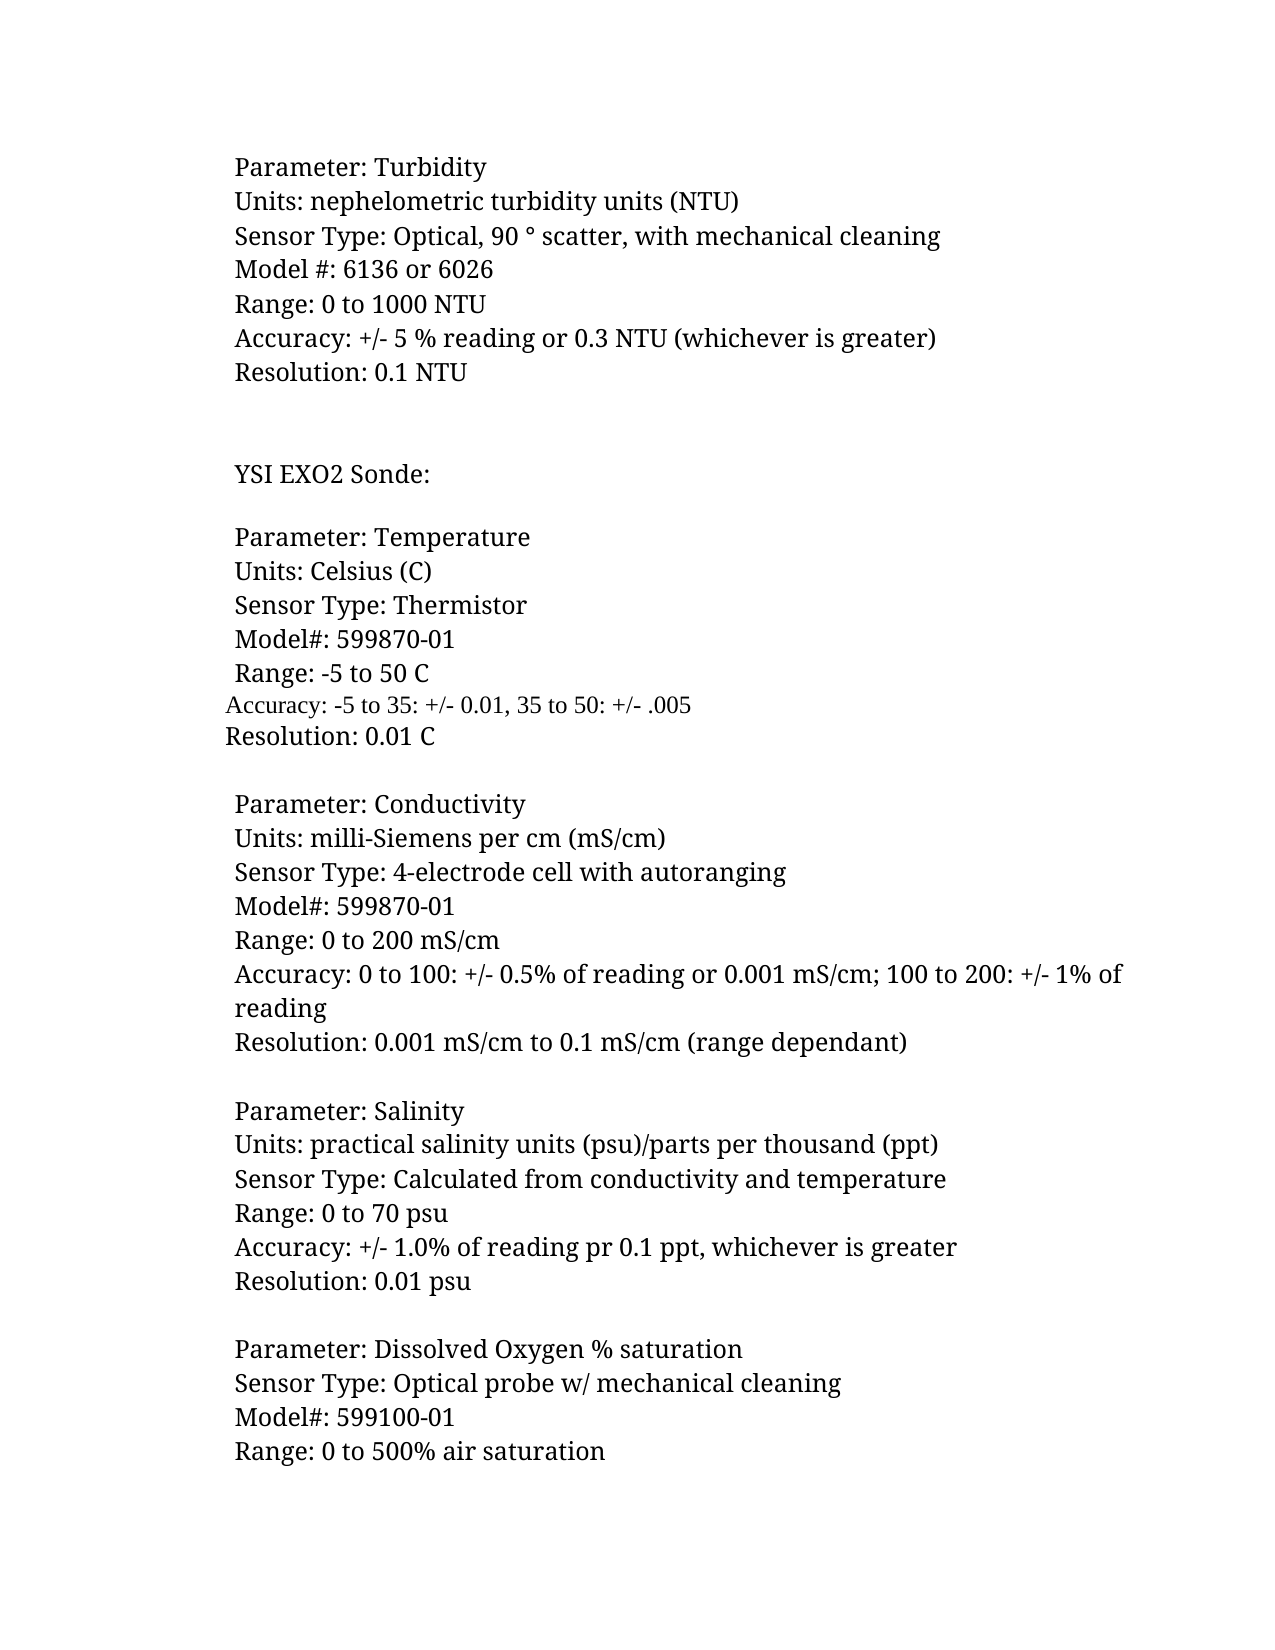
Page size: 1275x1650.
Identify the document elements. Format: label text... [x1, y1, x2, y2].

text Model#: 599870-01 [234, 889, 1125, 923]
text Range: -5 to 50 C [234, 656, 1125, 690]
text Accuracy: 0 to 100: +/- 0.5% of reading or 0.001 mS/cm; 100 to 200: +/- 1% of reading [234, 957, 1125, 1025]
text Model #: 6136 or 6026 [234, 252, 1125, 286]
text Range: 0 to 70 psu [234, 1195, 1125, 1229]
text Range: 0 to 200 mS/cm [234, 923, 1125, 957]
text Units: nephelometric turbidity units (NTU) [234, 184, 1125, 218]
text Parameter: Dissolved Oxygen % saturation [234, 1332, 1125, 1366]
text Sensor Type: Calculated from conductivity and temperature [234, 1161, 1125, 1195]
text Sensor Type: Optical probe w/ mechanical cleaning [234, 1366, 1125, 1400]
text Sensor Type: Optical, 90 ° scatter, with mechanical cleaning [234, 218, 1125, 252]
text Parameter: Salinity [234, 1093, 1125, 1127]
text Resolution: 0.01 C [150, 718, 1125, 752]
text Range: 0 to 1000 NTU [234, 286, 1125, 320]
text Accuracy: -5 to 35: +/- 0.01, 35 to 50: +/- .005 [150, 690, 1125, 718]
text Resolution: 0.1 NTU [234, 354, 1125, 388]
text Accuracy: +/- 5 % reading or 0.3 NTU (whichever is greater) [234, 320, 1125, 354]
text Model#: 599870-01 [234, 622, 1125, 656]
text Resolution: 0.001 mS/cm to 0.1 mS/cm (range dependant) [234, 1025, 1125, 1059]
text Resolution: 0.01 psu [234, 1263, 1125, 1297]
text Sensor Type: 4-electrode cell with autoranging [234, 855, 1125, 889]
text Units: practical salinity units (psu)/parts per thousand (ppt) [234, 1127, 1125, 1161]
text Parameter: Conductivity [234, 787, 1125, 821]
text YSI EXO2 Sonde: [234, 457, 1125, 491]
text Units: milli-Siemens per cm (mS/cm) [234, 821, 1125, 855]
text Model#: 599100-01 [234, 1400, 1125, 1434]
text Range: 0 to 500% air saturation [234, 1434, 1125, 1468]
text Units: Celsius (C) [234, 553, 1125, 587]
text Accuracy: +/- 1.0% of reading pr 0.1 ppt, whichever is greater [234, 1229, 1125, 1263]
text Sensor Type: Thermistor [234, 587, 1125, 622]
text Parameter: Turbidity [234, 150, 1125, 184]
text Parameter: Temperature [234, 519, 1125, 553]
